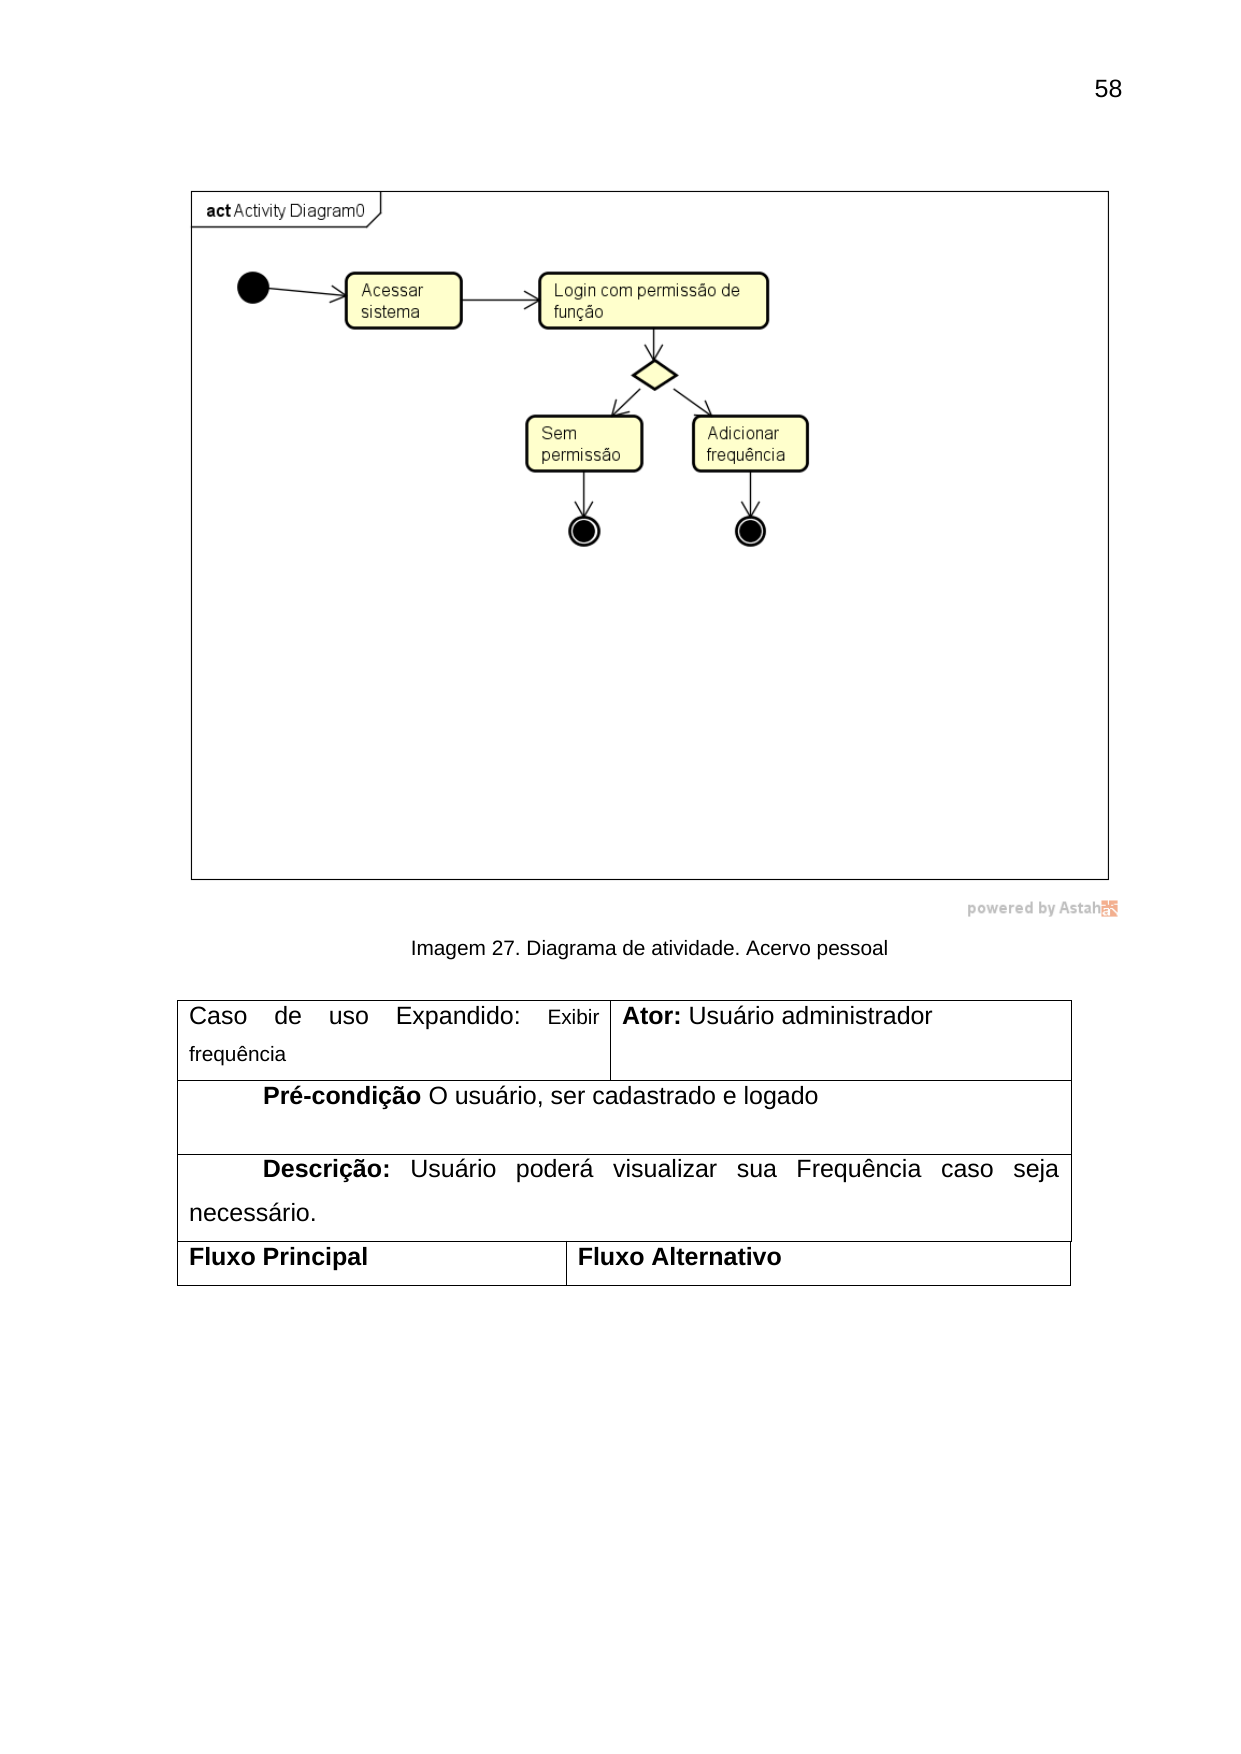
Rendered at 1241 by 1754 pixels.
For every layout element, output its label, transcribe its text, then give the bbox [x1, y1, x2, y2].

text Imagem 27. Diagrama de atividade. Acervo pessoal [177, 936, 1122, 959]
picture [177, 177, 1123, 922]
table_header Caso de uso Expandido: Exibir frequência [178, 1001, 610, 1080]
table_header Ator: Usuário administrador [611, 1001, 1071, 1080]
table_cell Fluxo Alternativo [567, 1242, 1070, 1285]
table_cell Fluxo Principal [178, 1242, 566, 1285]
table_cell Descrição: Usuário poderá visualizar sua Frequência caso seja necessário. [178, 1155, 1071, 1241]
table_cell Pré-condição O usuário, ser cadastrado e logado [178, 1081, 1071, 1153]
